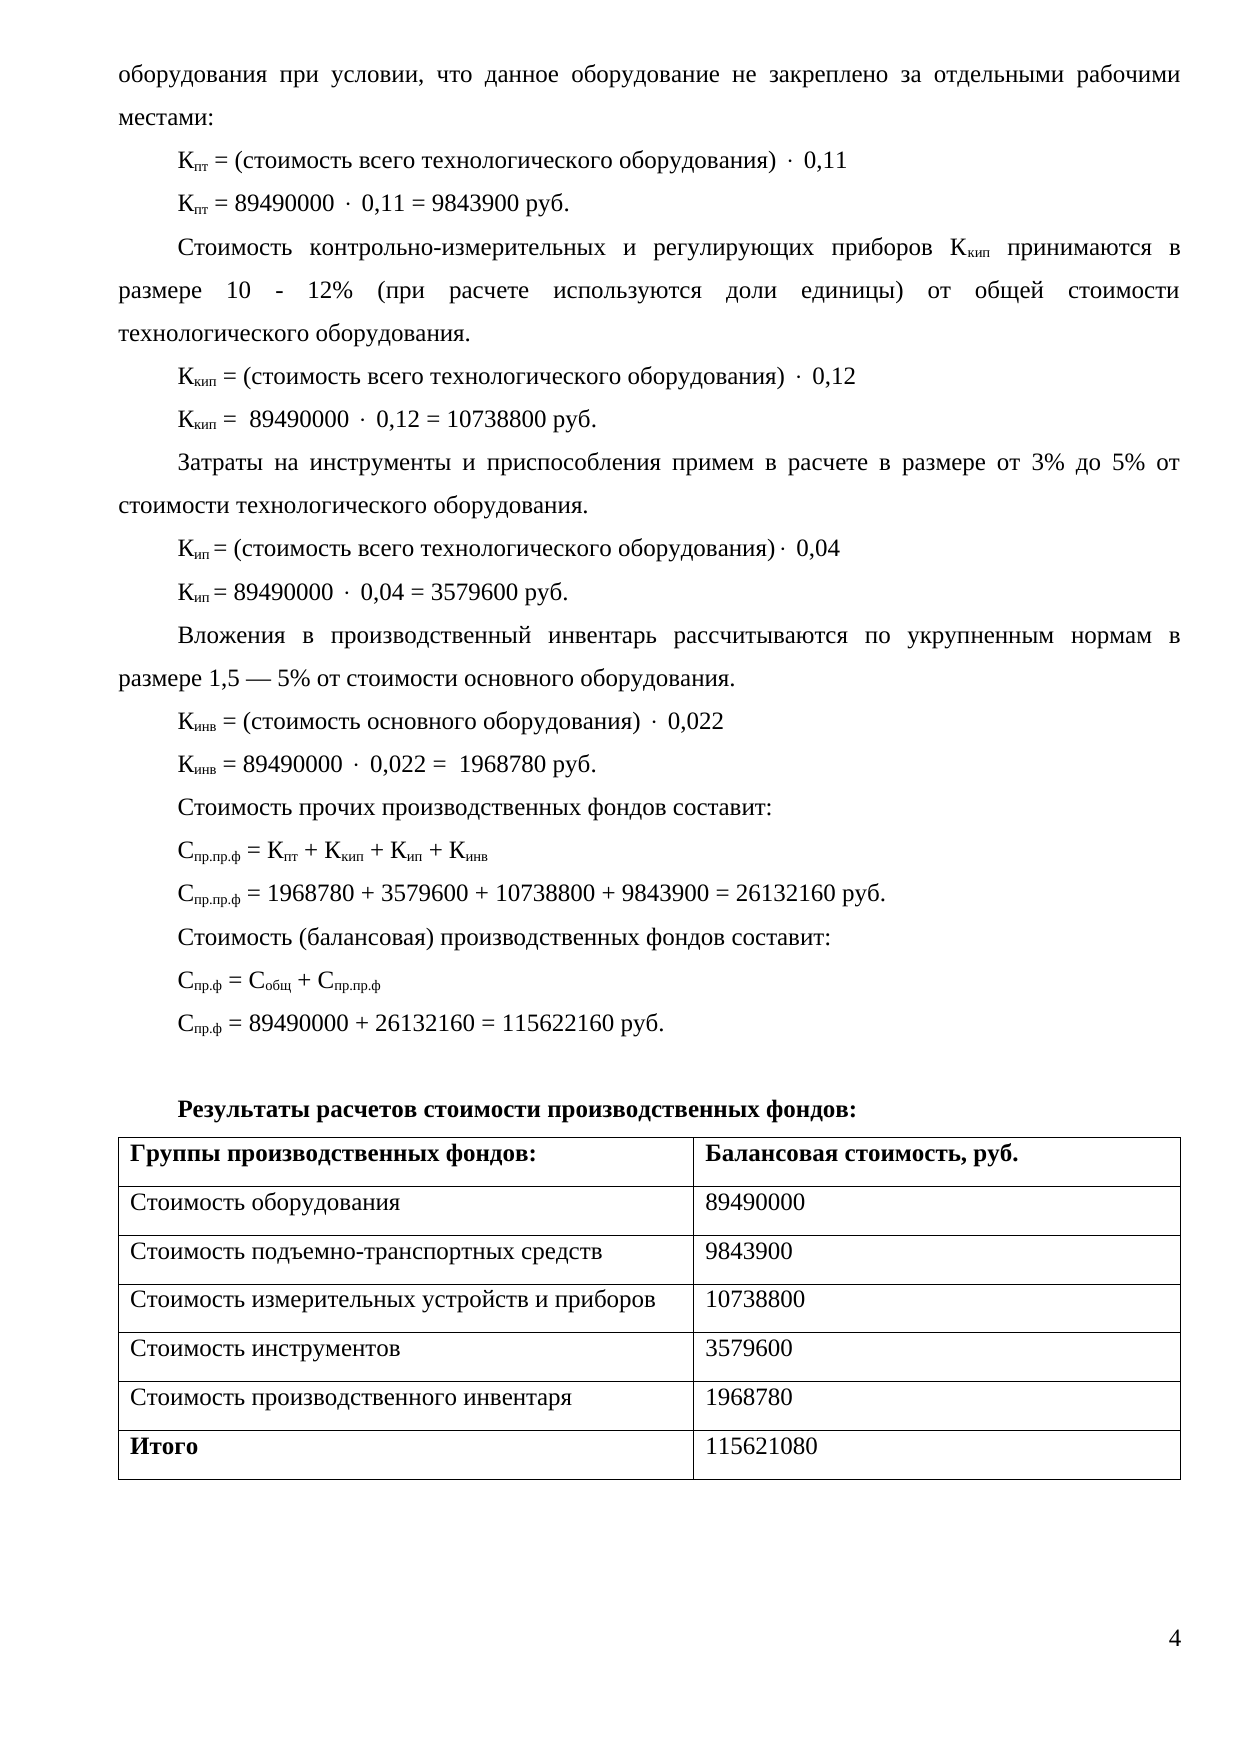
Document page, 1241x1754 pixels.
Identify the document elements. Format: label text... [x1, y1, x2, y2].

text Спр.ф = 89490000 + 26132160 = 115622160 руб. [118, 1008, 1181, 1037]
text Спр.пр.ф = Кпт + Ккип + Кип + Кинв [118, 835, 1181, 864]
text Кпт = (стоимость всего технологического оборудования) 0,11 [118, 145, 1181, 174]
text Стоимость контрольно-измерительных и регулирующих приборов Ккип принимаются в размере 10 - 12% (при расчете используются доли единицы) от общей стоимости технологического оборудования. [118, 232, 1181, 347]
table_cell Стоимость производственного инвентаря [119, 1382, 693, 1430]
table_header Балансовая стоимость, руб. [694, 1138, 1180, 1186]
table_cell Стоимость оборудования [119, 1187, 693, 1235]
table_cell 3579600 [694, 1333, 1180, 1381]
text Стоимость прочих производственных фондов составит: [118, 792, 1181, 821]
text Кип = (стоимость всего технологического оборудования) 0,04 [118, 533, 1181, 562]
table_cell 10738800 [694, 1285, 1180, 1332]
table_cell 9843900 [694, 1236, 1180, 1283]
text Кип = 89490000 0,04 = 3579600 руб. [118, 577, 1181, 605]
text Спр.ф = Собщ + Спр.пр.ф [118, 965, 1181, 993]
table_cell 1968780 [694, 1382, 1180, 1430]
text Ккип = 89490000 0,12 = 10738800 руб. [118, 404, 1181, 433]
table_cell Итого [119, 1431, 693, 1478]
table_cell 89490000 [694, 1187, 1180, 1235]
table_cell 115621080 [694, 1431, 1180, 1478]
text Спр.пр.ф = 1968780 + 3579600 + 10738800 + 9843900 = 26132160 руб. [118, 878, 1181, 907]
text Кпт = 89490000 0,11 = 9843900 руб. [118, 188, 1181, 217]
text Стоимость (балансовая) производственных фондов составит: [118, 922, 1181, 950]
text Результаты расчетов стоимости производственных фондов: [118, 1094, 1181, 1123]
text Затраты на инструменты и приспособления примем в расчете в размере от 3% до 5% от стоимости технологического оборудования. [118, 447, 1181, 519]
table_cell Стоимость инструментов [119, 1333, 693, 1381]
table_cell Стоимость измерительных устройств и приборов [119, 1285, 693, 1332]
text Кинв = (стоимость основного оборудования) 0,022 [118, 706, 1181, 735]
text Ккип = (стоимость всего технологического оборудования) 0,12 [118, 361, 1181, 390]
table_cell Стоимость подъемно-транспортных средств [119, 1236, 693, 1283]
table_header Группы производственных фондов: [119, 1138, 693, 1186]
text Вложения в производственный инвентарь рассчитываются по укрупненным нормам в размере 1,5 — 5% от стоимости основного оборудования. [118, 620, 1181, 692]
text Кинв = 89490000 0,022 = 1968780 руб. [118, 749, 1181, 778]
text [118, 59, 1181, 131]
